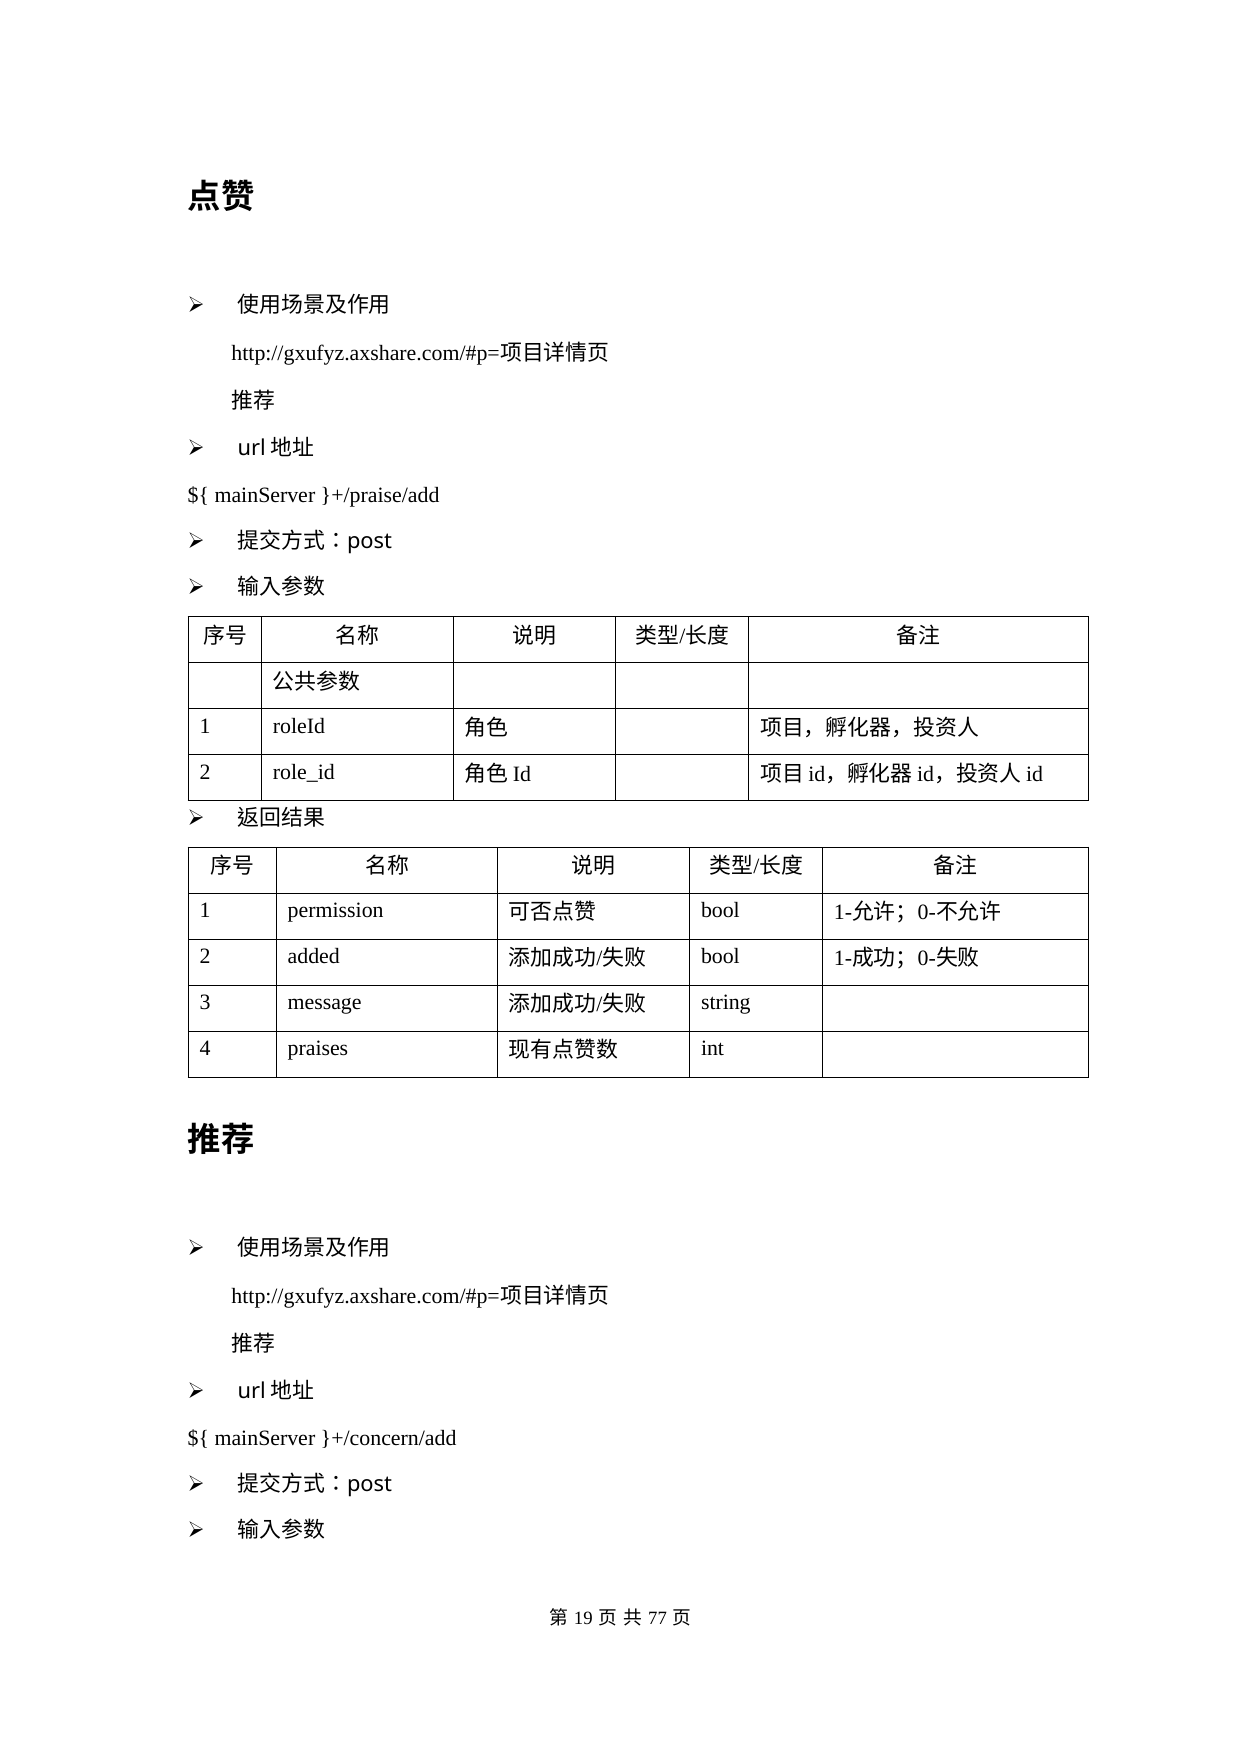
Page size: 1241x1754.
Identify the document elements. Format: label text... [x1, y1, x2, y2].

table_header 名称 [262, 617, 453, 662]
table_cell 1 [189, 894, 276, 939]
table_header 序号 [189, 848, 276, 893]
list 输入参数 [187, 1514, 1053, 1546]
table_cell [749, 663, 1088, 708]
table_cell 添加成功/失败 [498, 986, 689, 1031]
list 返回结果 [187, 801, 1053, 834]
table_header 备注 [823, 848, 1088, 893]
table_cell 项目，孵化器，投资人 [749, 709, 1088, 754]
table_cell message [277, 986, 497, 1031]
table_cell 1 [189, 709, 261, 754]
table_cell 2 [189, 940, 276, 985]
list 输入参数 [187, 571, 1053, 603]
table_cell 可否点赞 [498, 894, 689, 939]
text http://gxufyz.axshare.com/#p=项目详情页 [187, 1277, 1053, 1310]
table_cell 1-允许；0-不允许 [823, 894, 1088, 939]
table_cell bool [690, 940, 822, 985]
table_cell 现有点赞数 [498, 1032, 689, 1077]
table_header 名称 [277, 848, 497, 893]
text ${ mainServer }+/concern/add [187, 1421, 1053, 1454]
list 提交方式：post [187, 523, 1053, 556]
table_cell 2 [189, 755, 261, 800]
table_cell string [690, 986, 822, 1031]
table_cell [823, 1032, 1088, 1077]
list 使用场景及作用 [187, 1232, 1053, 1264]
text ${ mainServer }+/praise/add [187, 478, 1053, 511]
table_header 说明 [498, 848, 689, 893]
table_cell [454, 663, 615, 708]
table_cell 添加成功/失败 [498, 940, 689, 985]
table_cell int [690, 1032, 822, 1077]
table_cell praises [277, 1032, 497, 1077]
list url地址 [187, 1374, 1053, 1406]
table_cell 1-成功；0-失败 [823, 940, 1088, 985]
table_cell 公共参数 [262, 663, 453, 708]
table_cell roleId [262, 709, 453, 754]
table_cell added [277, 940, 497, 985]
text http://gxufyz.axshare.com/#p=项目详情页 [187, 334, 1053, 367]
table_header 备注 [749, 617, 1088, 662]
subtitle 点赞 [187, 162, 1053, 227]
table_cell 角色Id [454, 755, 615, 800]
list 提交方式：post [187, 1466, 1053, 1499]
table_cell [616, 663, 748, 708]
table_cell [616, 755, 748, 800]
table_cell bool [690, 894, 822, 939]
table_cell role_id [262, 755, 453, 800]
subtitle 推荐 [187, 1105, 1053, 1170]
table_cell 3 [189, 986, 276, 1031]
text 推荐 [187, 383, 1053, 415]
table_cell [823, 986, 1088, 1031]
list 使用场景及作用 [187, 289, 1053, 322]
text 推荐 [187, 1326, 1053, 1358]
table_cell 角色 [454, 709, 615, 754]
table_header 序号 [189, 617, 261, 662]
table_cell permission [277, 894, 497, 939]
table_cell [189, 663, 261, 708]
table_header 类型/长度 [616, 617, 748, 662]
table_cell [616, 709, 748, 754]
list url地址 [187, 431, 1053, 463]
table_header 类型/长度 [690, 848, 822, 893]
table_cell 项目id，孵化器id，投资人id [749, 755, 1088, 800]
table_header 说明 [454, 617, 615, 662]
table_cell 4 [189, 1032, 276, 1077]
